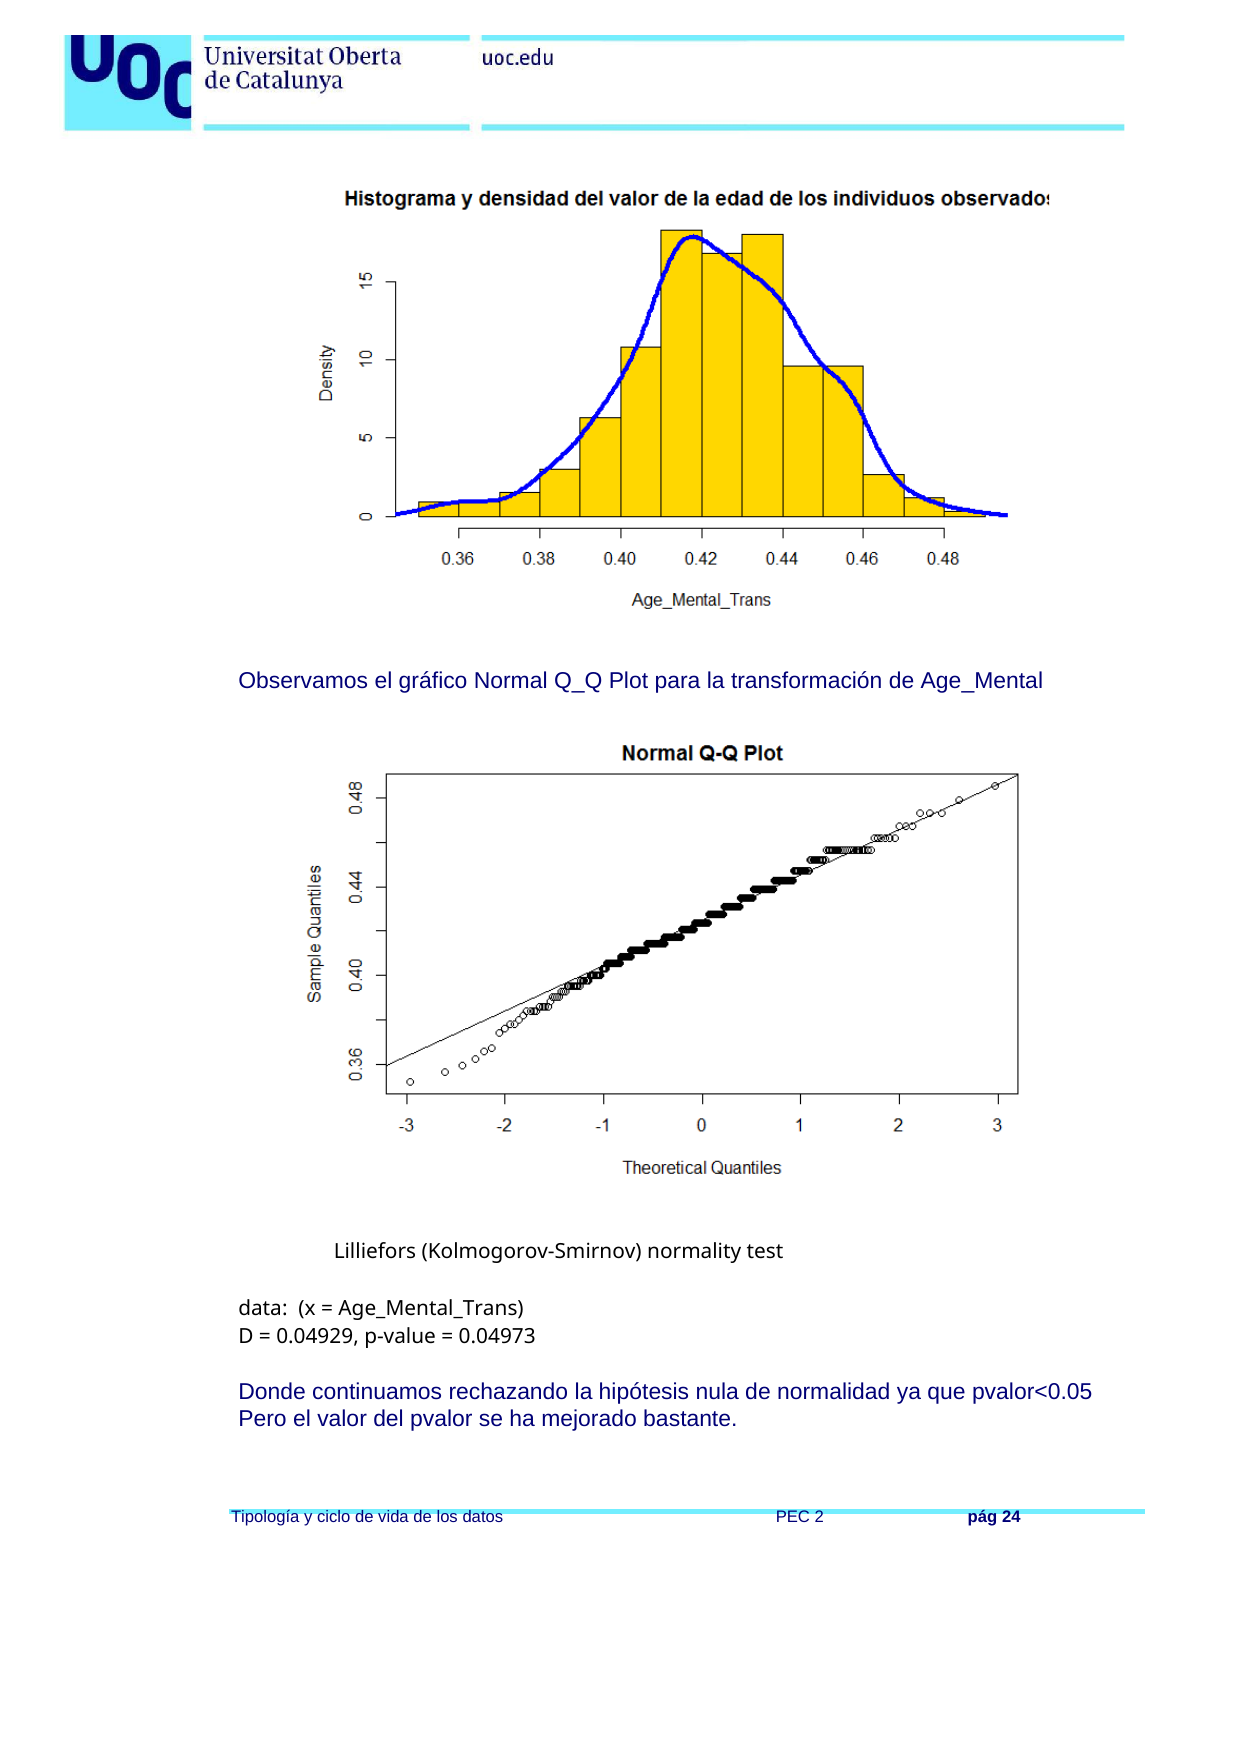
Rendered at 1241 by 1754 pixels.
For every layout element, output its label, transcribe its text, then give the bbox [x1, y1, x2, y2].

text D = 0.04929, p-value = 0.04973 [238, 1321, 1124, 1350]
text Lilliefors (Kolmogorov-Smirnov) normality test [238, 1236, 1124, 1264]
text Pero el valor del pvalor se ha mejorado bastante. [238, 1405, 1124, 1431]
text Donde continuamos rechazando la hipótesis nula de normalidad ya que pvalor<0.05 [238, 1378, 1124, 1405]
picture [301, 730, 1062, 1200]
text Observamos el gráfico Normal Q_Q Plot para la transformación de Age_Mental [238, 667, 1124, 693]
picture [313, 176, 1050, 631]
picture [58, 35, 1125, 139]
text data: (x = Age_Mental_Trans) [238, 1293, 1124, 1321]
